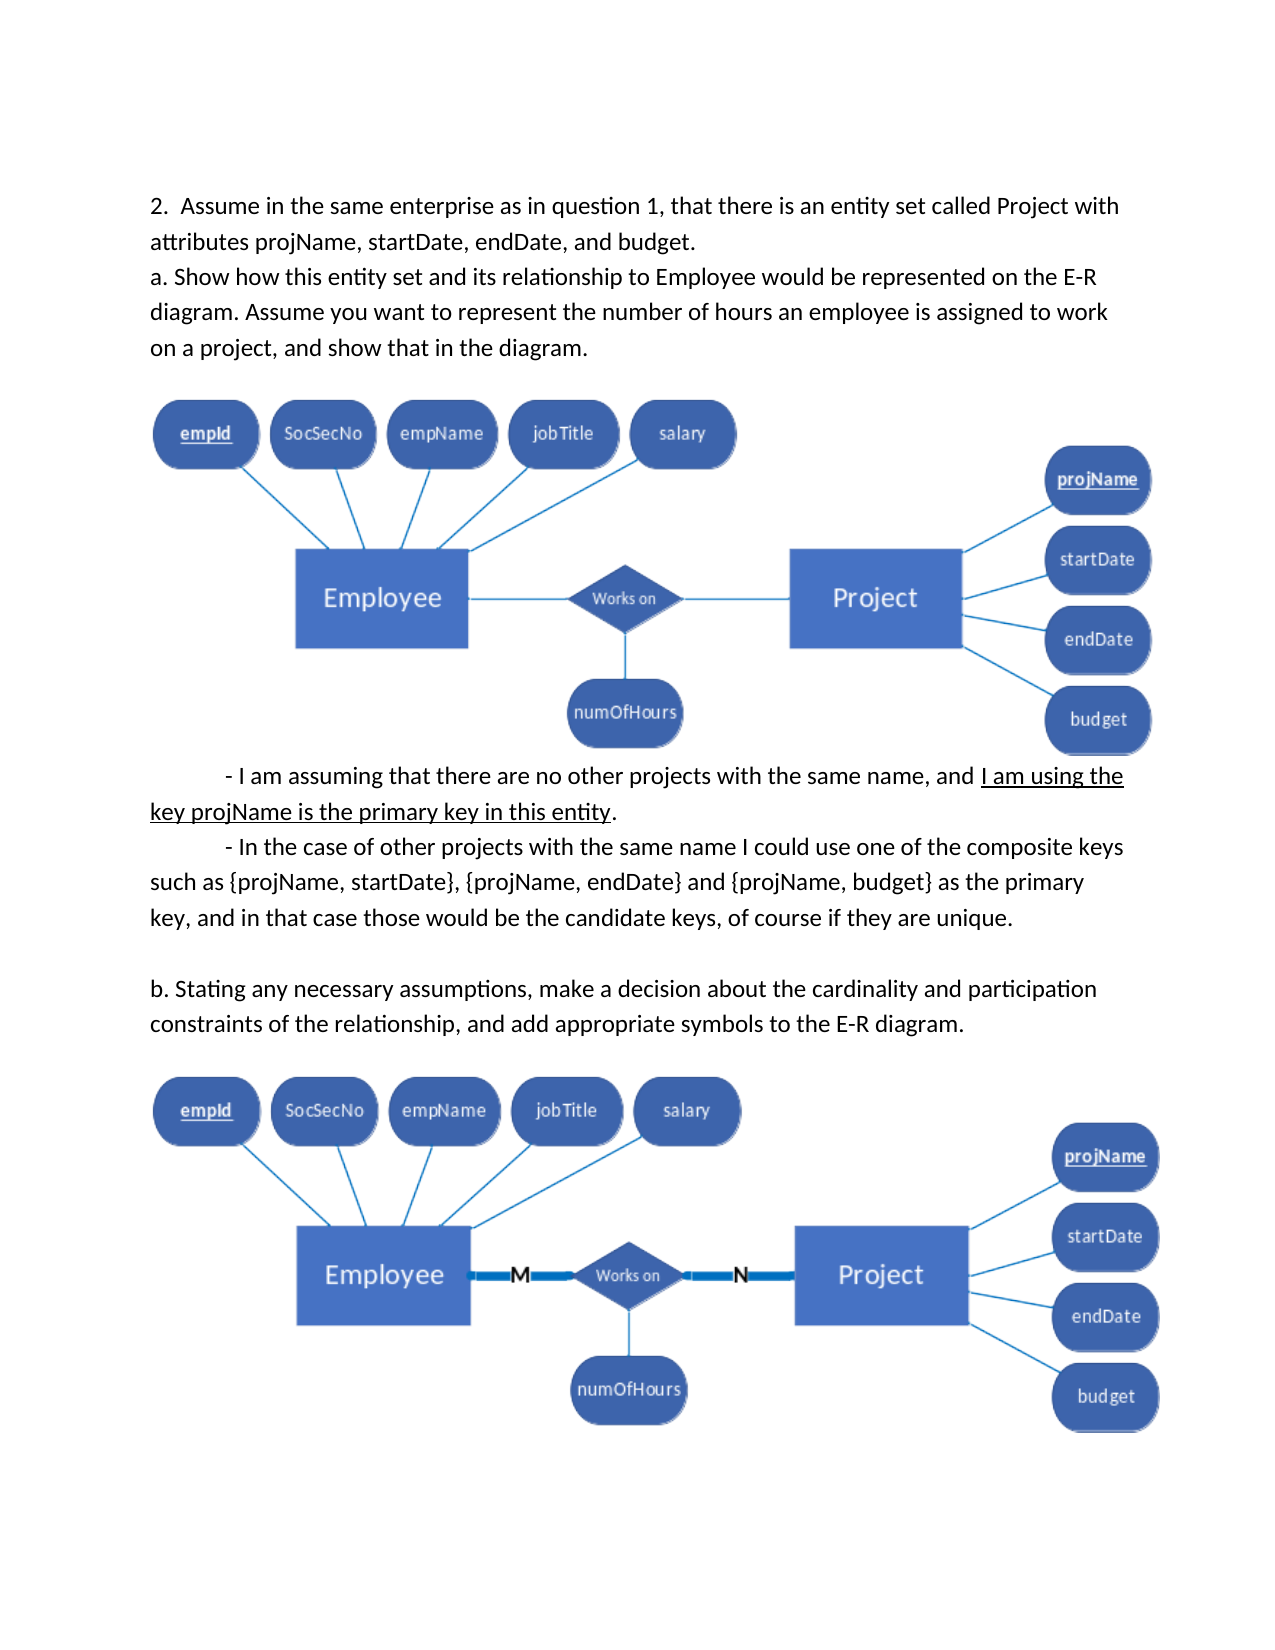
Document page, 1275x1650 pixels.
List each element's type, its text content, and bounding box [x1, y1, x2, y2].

text - I am assuming that there are no other projects with the same name, and I am using the key projName is the primary key in this entity. [150, 398, 1125, 826]
text - In the case of other projects with the same name I could use one of the composite keys such as {projName, startDate}, {projName, endDate} and {projName, budget} as the primary key, and in that case those would be the candidate keys, of course if they are unique. [150, 826, 1125, 932]
text 2. Assume in the same enterprise as in question 1, that there is an entity set called Project with attributes projName, startDate, endDate, and budget. [150, 185, 1125, 256]
text a. Show how this entity set and its relationship to Employee would be represented on the E-R diagram. Assume you want to represent the number of hours an employee is assigned to work on a project, and show that in the diagram. [150, 256, 1125, 362]
text b. Stating any necessary assumptions, make a decision about the cardinality and participation constraints of the relationship, and add appropriate symbols to the E-R diagram. [150, 968, 1125, 1039]
